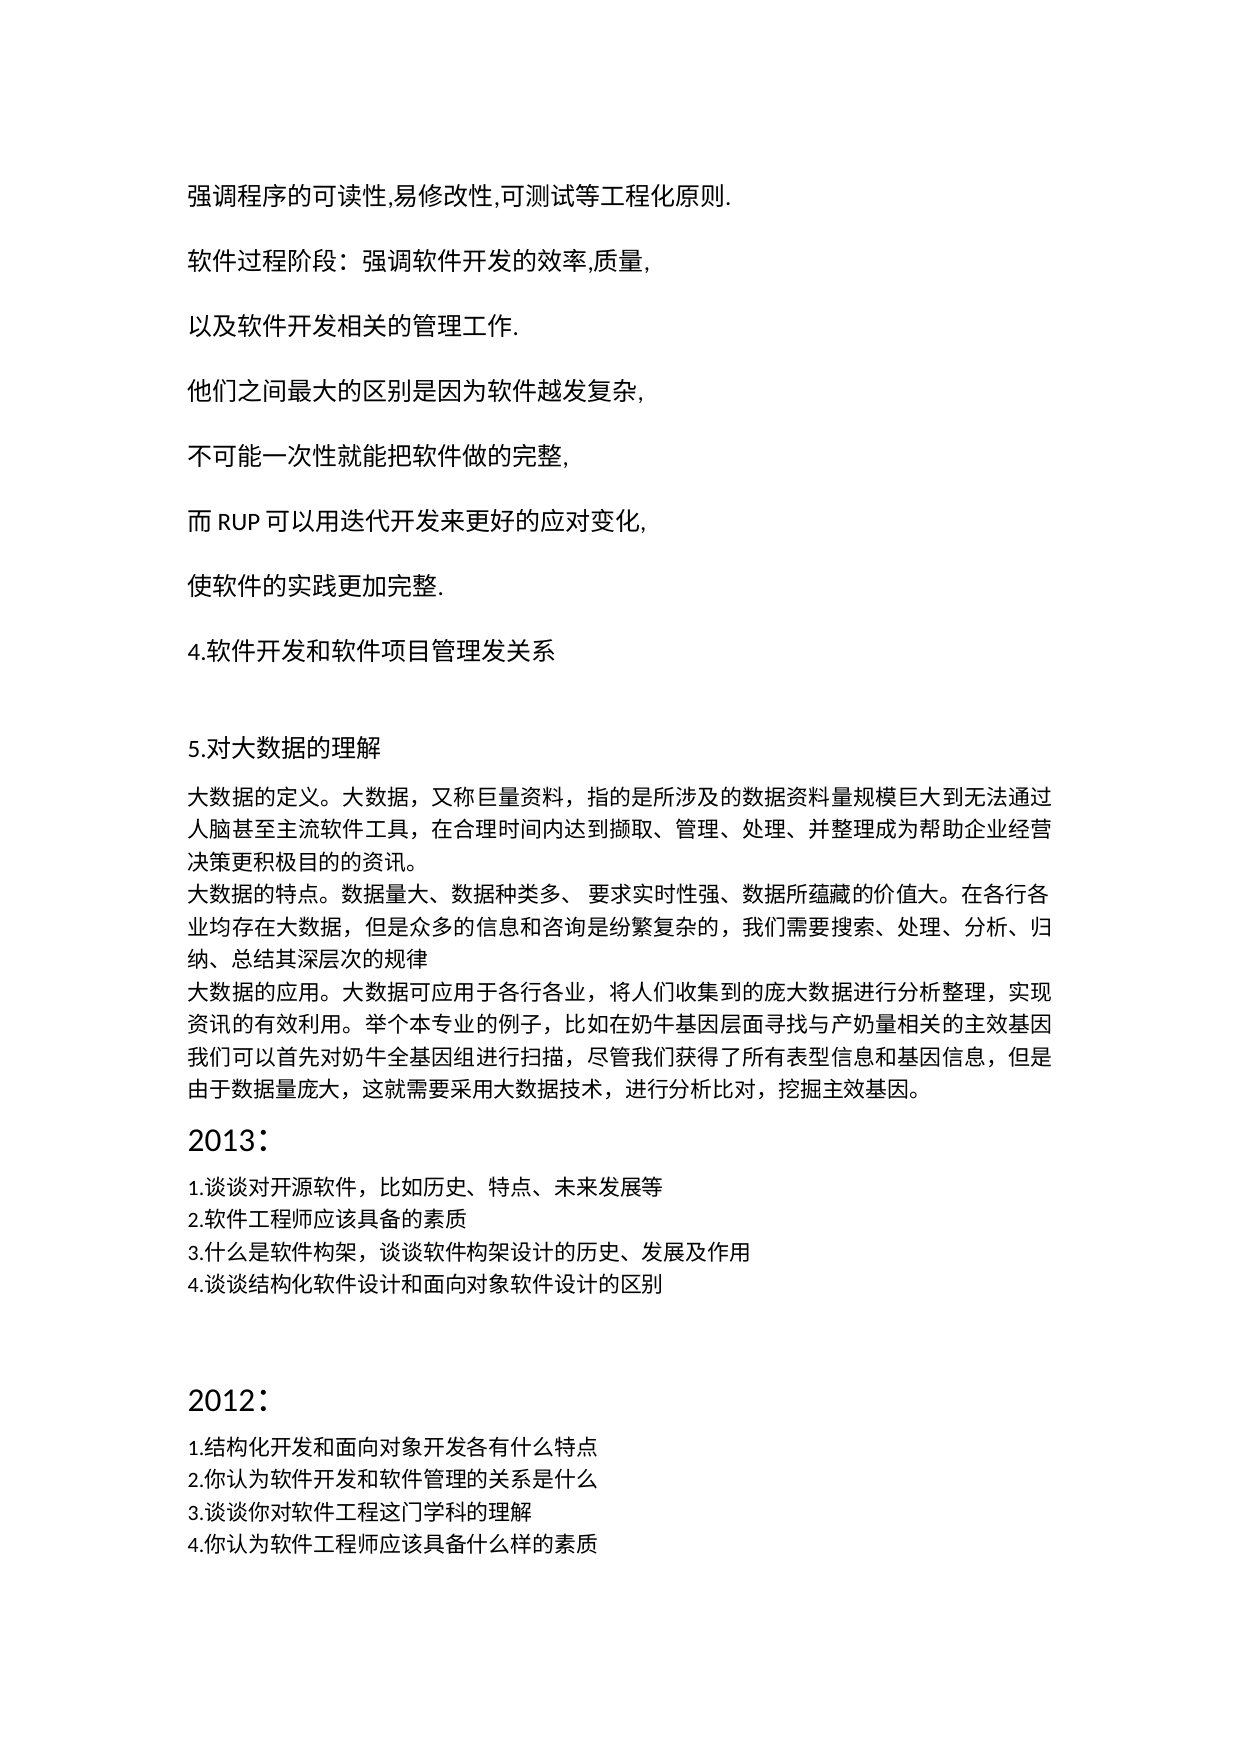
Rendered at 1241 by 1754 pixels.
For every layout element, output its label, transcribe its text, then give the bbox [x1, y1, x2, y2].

text 大数据的应用。大数据可应用于各行各业，将人们收集到的庞大数据进行分析整理，实现资讯的有效利用。举个本专业的例子，比如在奶牛基因层面寻找与产奶量相关的主效基因，我们可以首先对奶牛全基因组进行扫描，尽管我们获得了所有表型信息和基因信息，但是由于数据量庞大，这就需要采用大数据技术，进行分析比对，挖掘主效基因。 [187, 974, 1053, 1104]
list 软件开发和软件项目管理发关系 [187, 617, 1053, 682]
text 2013： [187, 1104, 1053, 1169]
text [187, 162, 1053, 617]
list 对大数据的理解 [187, 714, 1053, 779]
list 你认为软件开发和软件管理的关系是什么 [187, 1462, 1053, 1494]
list 结构化开发和面向对象开发各有什么特点 [187, 1429, 1053, 1462]
list 什么是软件构架，谈谈软件构架设计的历史、发展及作用 [187, 1234, 1053, 1267]
list 谈谈结构化软件设计和面向对象软件设计的区别 [187, 1267, 1053, 1299]
text 大数据的定义。大数据，又称巨量资料，指的是所涉及的数据资料量规模巨大到无法通过人脑甚至主流软件工具，在合理时间内达到撷取、管理、处理、并整理成为帮助企业经营决策更积极目的的资讯。 [187, 779, 1053, 877]
list 谈谈对开源软件，比如历史、特点、未来发展等 [187, 1169, 1053, 1202]
list 谈谈你对软件工程这门学科的理解 [187, 1494, 1053, 1527]
text 大数据的特点。数据量大、数据种类多、 要求实时性强、数据所蕴藏的价值大。在各行各业均存在大数据，但是众多的信息和咨询是纷繁复杂的，我们需要搜索、处理、分析、归纳、总结其深层次的规律 [187, 877, 1053, 974]
list 你认为软件工程师应该具备什么样的素质 [187, 1527, 1053, 1559]
list 软件工程师应该具备的素质 [187, 1202, 1053, 1234]
text 2012： [187, 1364, 1053, 1429]
